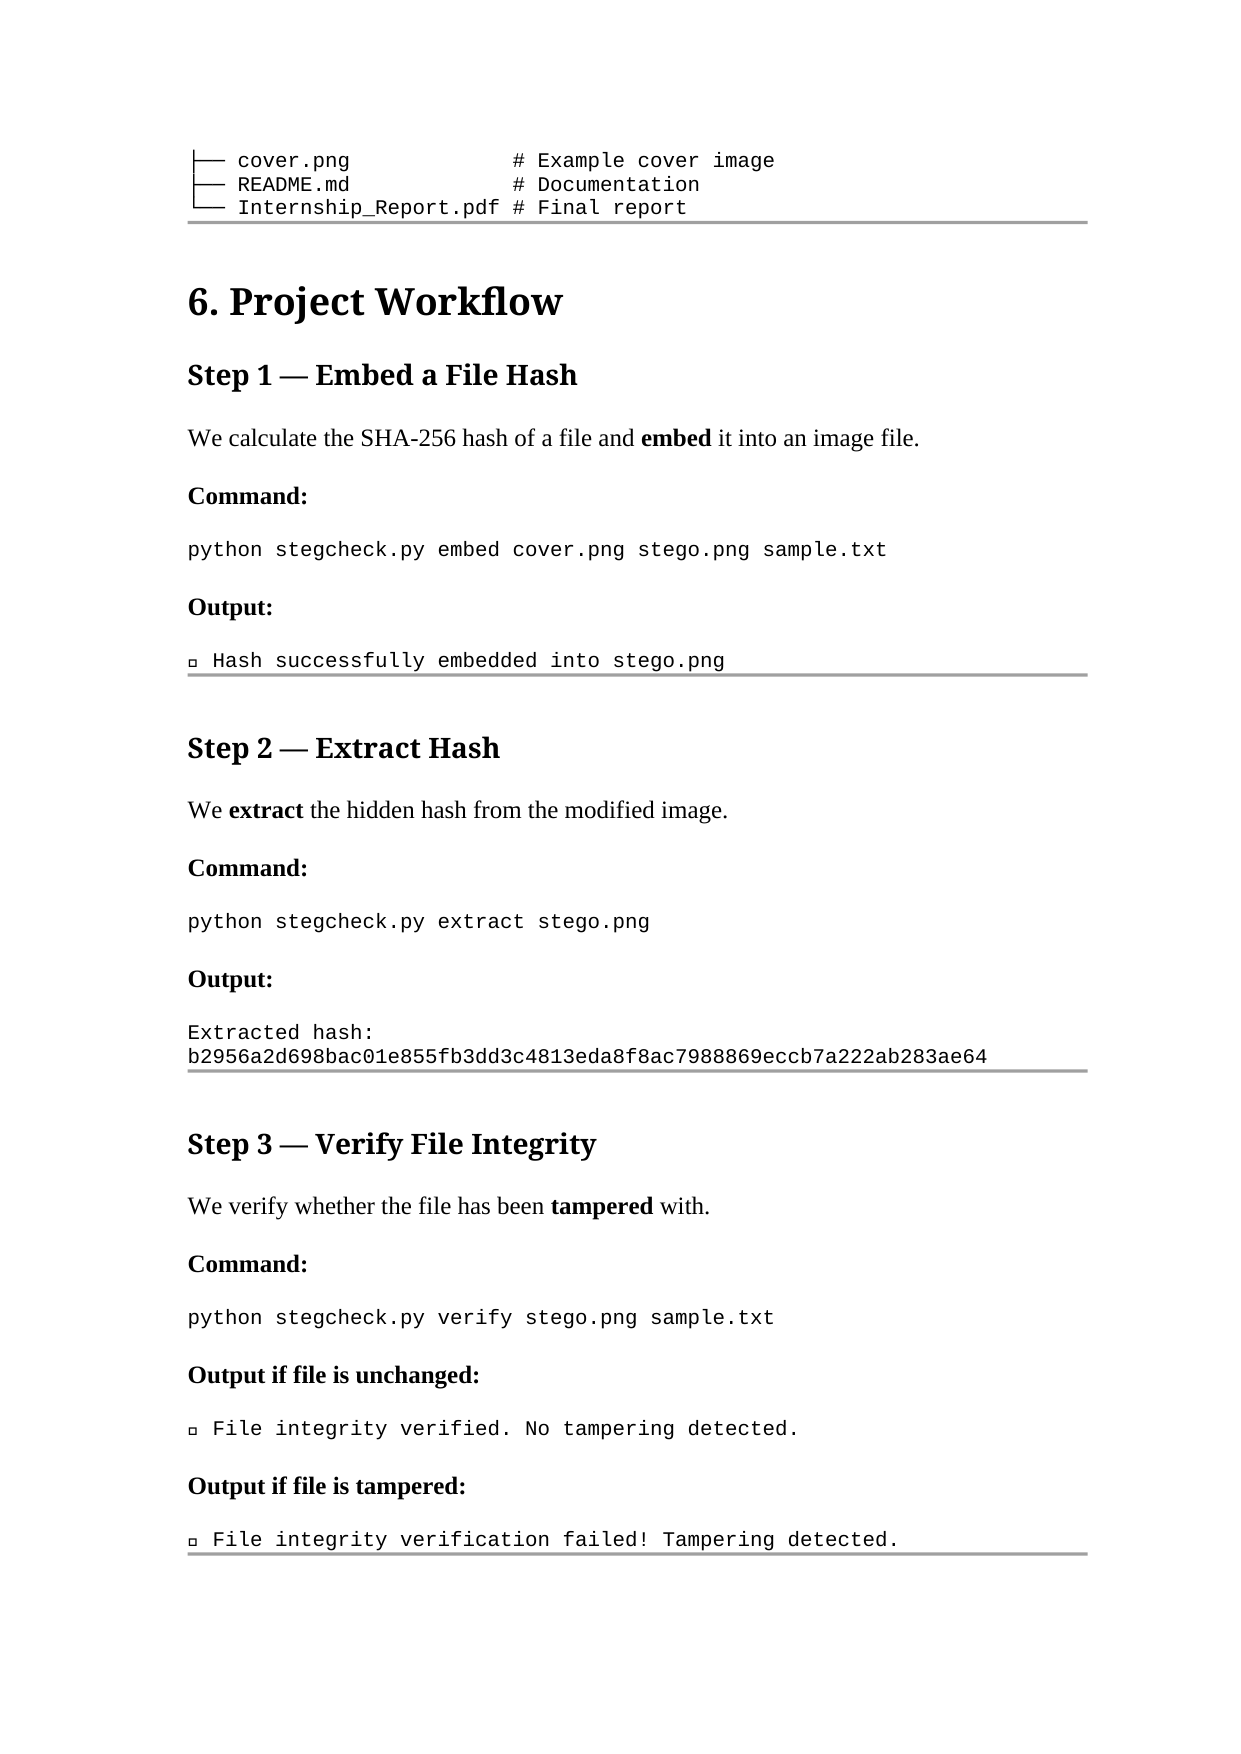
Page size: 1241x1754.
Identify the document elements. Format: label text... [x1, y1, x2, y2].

text ├── cover.png # Example cover image [187, 150, 1053, 174]
text Command: [187, 853, 1053, 882]
text We verify whether the file has been tampered with. [187, 1191, 1053, 1220]
text Output if file is unchanged: [187, 1360, 1053, 1389]
text └── Internship_Report.pdf # Final report [187, 197, 1053, 220]
text python stegcheck.py verify stego.png sample.txt [187, 1307, 1053, 1331]
text ✅ Hash successfully embedded into stego.png [187, 650, 1053, 673]
text Command: [187, 1249, 1053, 1278]
text Extracted hash: b2956a2d698bac01e855fb3dd3c4813eda8f8ac7988869eccb7a222ab283ae64 [187, 1022, 1053, 1069]
text We calculate the SHA-256 hash of a file and embed it into an image file. [187, 423, 1053, 452]
text Output: [187, 964, 1053, 993]
text We extract the hidden hash from the modified image. [187, 796, 1053, 824]
text Output if file is tampered: [187, 1471, 1053, 1499]
subtitle 6. Project Workflow [187, 276, 1053, 327]
text ❌ File integrity verification failed! Tampering detected. [187, 1529, 1053, 1552]
text Output: [187, 592, 1053, 621]
text Command: [187, 481, 1053, 510]
subtitle Step 3 — Verify File Integrity [187, 1124, 1053, 1162]
text ✅ File integrity verified. No tampering detected. [187, 1418, 1053, 1442]
text ├── README.md # Documentation [194, 174, 1053, 197]
subtitle Step 2 — Extract Hash [187, 728, 1053, 766]
subtitle Step 1 — Embed a File Hash [187, 356, 1053, 394]
text python stegcheck.py extract stego.png [187, 911, 1053, 935]
text python stegcheck.py embed cover.png stego.png sample.txt [187, 539, 1053, 563]
